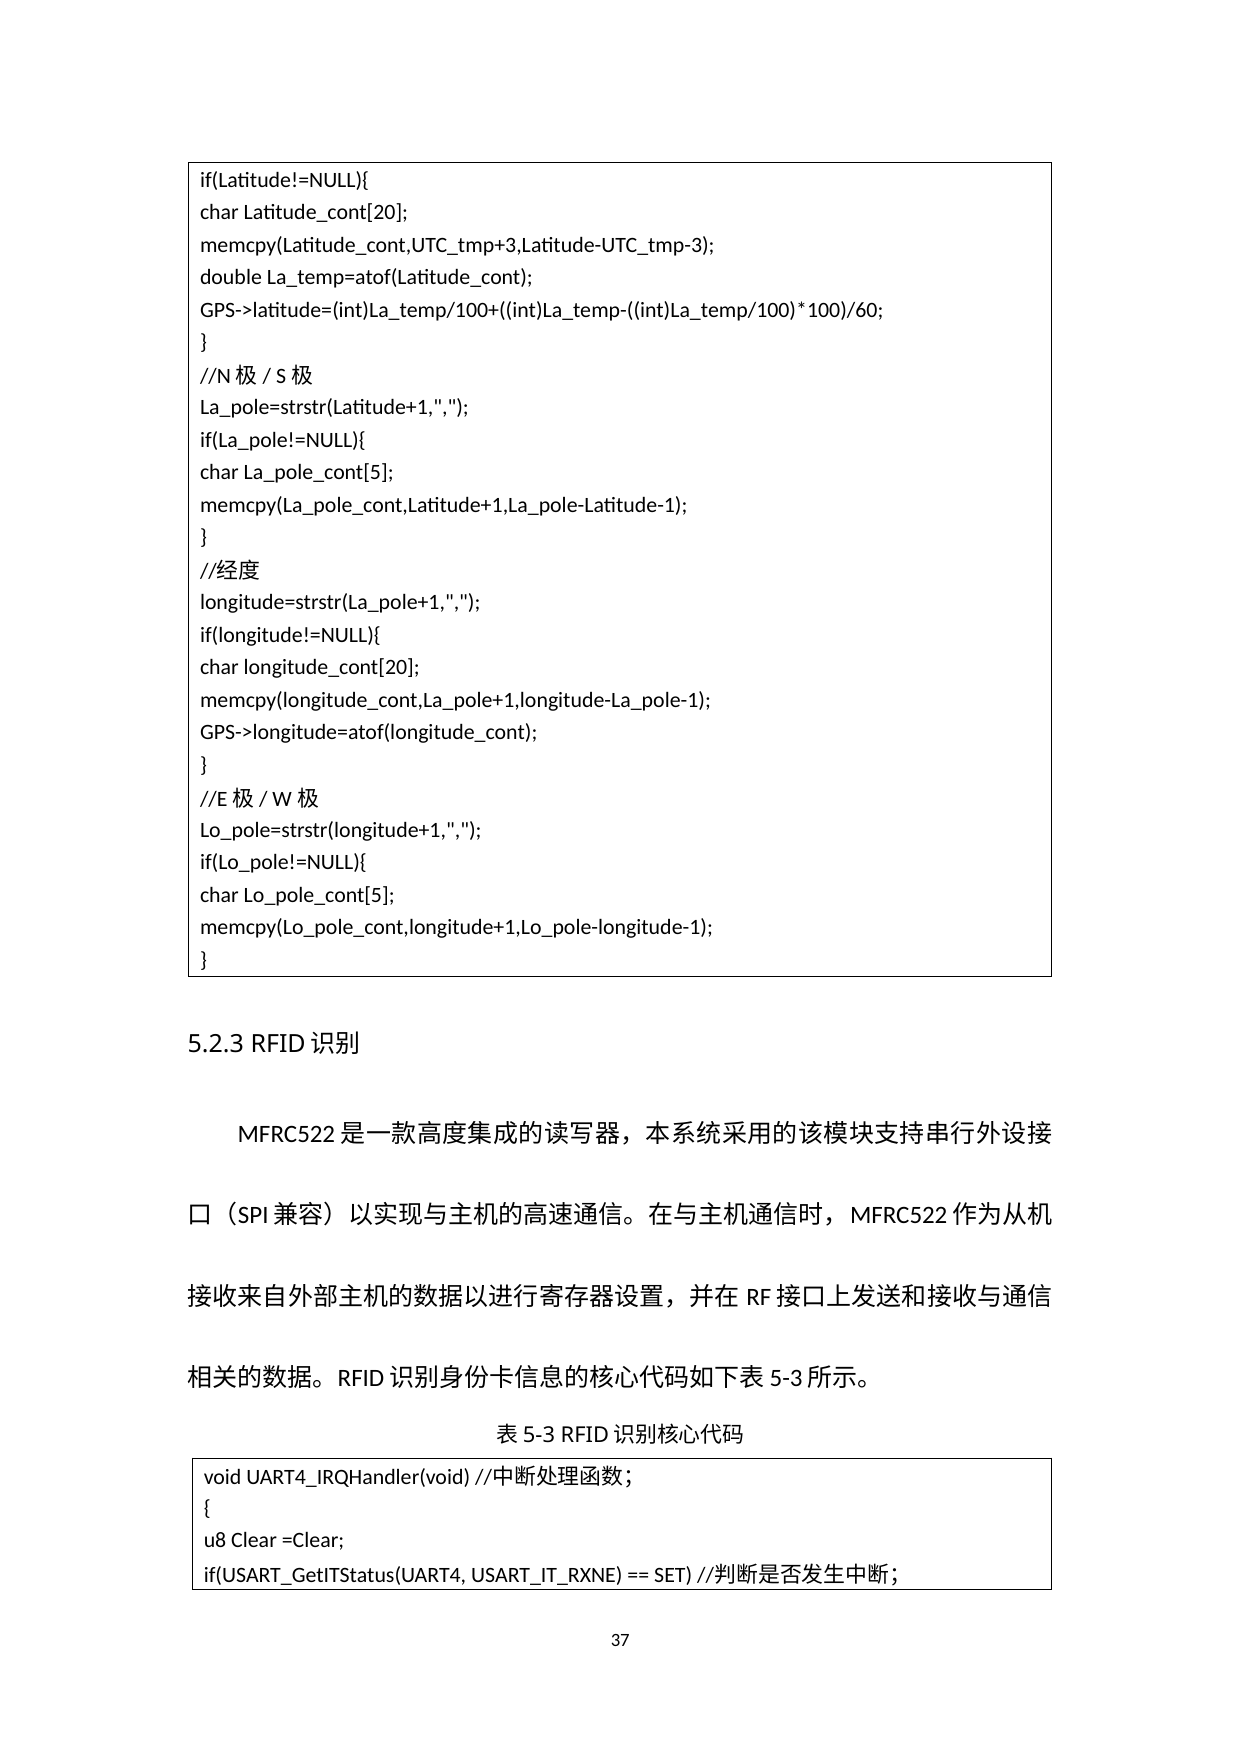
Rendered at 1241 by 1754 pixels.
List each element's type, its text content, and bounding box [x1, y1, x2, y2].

subtitle 5.2.3 RFID识别 [187, 1009, 1053, 1074]
text 表 5-3 RFID识别核心代码 [187, 1417, 1053, 1450]
text MFRC522是一款高度集成的读写器，本系统采用的该模块支持串行外设接口（SPI兼容）以实现与主机的高速通信。在与主机通信时，MFRC522作为从机接收来自外部主机的数据以进行寄存器设置，并在RF接口上发送和接收与通信相关的数据。RFID识别身份卡信息的核心代码如下表5-3所示。 [187, 1099, 1053, 1408]
